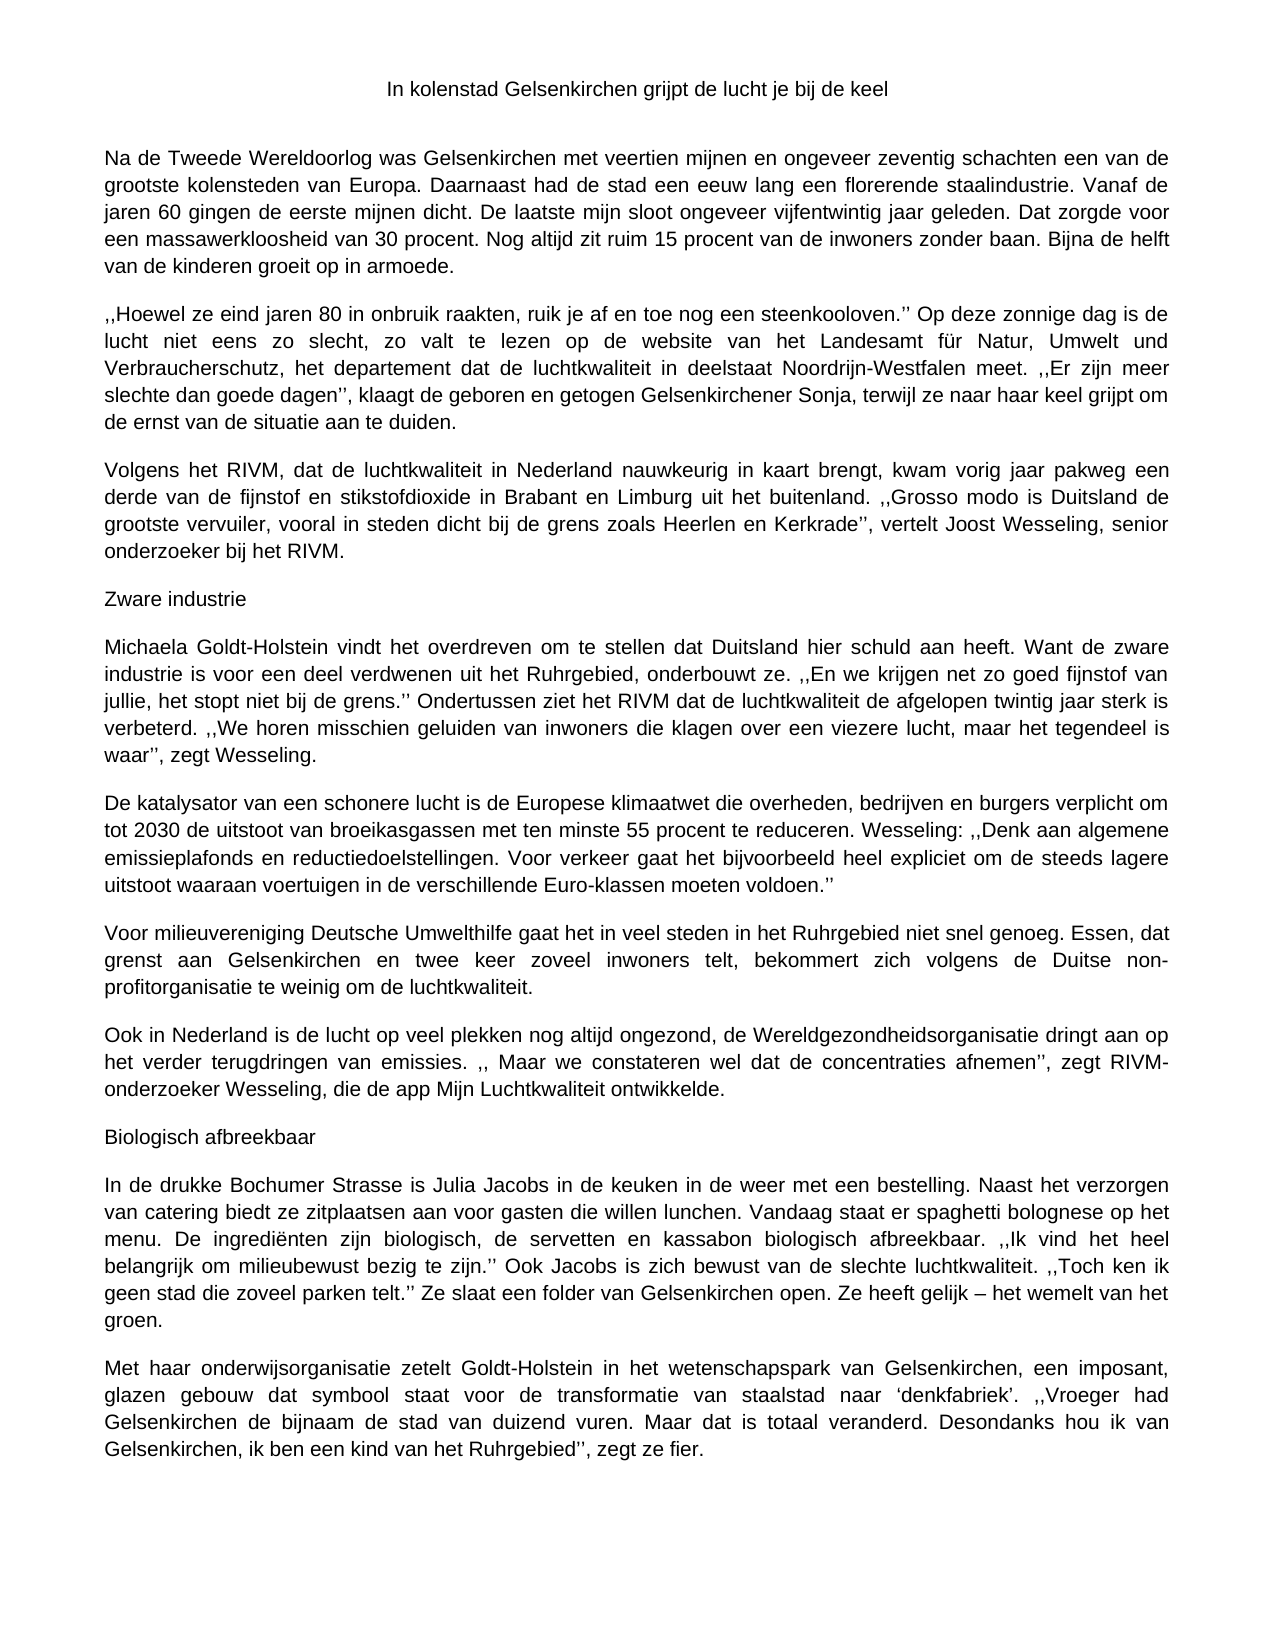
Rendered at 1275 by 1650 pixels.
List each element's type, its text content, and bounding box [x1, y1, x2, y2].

text Met haar onderwijsorganisatie zetelt Goldt-Holstein in het wetenschapspark van Gelsenkirchen, een imposant, glazen gebouw dat symbool staat voor de transformatie van staalstad naar ‘denkfabriek’. ,,Vroeger had Gelsenkirchen de bijnaam de stad van duizend vuren. Maar dat is totaal veranderd. Desondanks hou ik van Gelsenkirchen, ik ben een kind van het Ruhrgebied’’, zegt ze fier. [104, 1353, 1171, 1461]
text Volgens het RIVM, dat de luchtkwaliteit in Nederland nauwkeurig in kaart brengt, kwam vorig jaar pakweg een derde van de fijnstof en stikstofdioxide in Brabant en Limburg uit het buitenland. ,,Grosso modo is Duitsland de grootste vervuiler, vooral in steden dicht bij de grens zoals Heerlen en Kerkrade’’, vertelt Joost Wesseling, senior onderzoeker bij het RIVM. [104, 455, 1171, 563]
text ,,Hoewel ze eind jaren 80 in onbruik raakten, ruik je af en toe nog een steenkooloven.’’ Op deze zonnige dag is de lucht niet eens zo slecht, zo valt te lezen op de website van het Landesamt für Natur, Umwelt und Verbraucherschutz, het departement dat de luchtkwaliteit in deelstaat Noordrijn-Westfalen meet. ,,Er zijn meer slechte dan goede dagen’’, klaagt de geboren en getogen Gelsenkirchener Sonja, terwijl ze naar haar keel grijpt om de ernst van de situatie aan te duiden. [104, 298, 1171, 434]
text Voor milieuvereniging Deutsche Umwelthilfe gaat het in veel steden in het Ruhrgebied niet snel genoeg. Essen, dat grenst aan Gelsenkirchen en twee keer zoveel inwoners telt, bekommert zich volgens de Duitse non-profitorganisatie te weinig om de luchtkwaliteit. [104, 917, 1171, 998]
text Na de Tweede Wereldoorlog was Gelsenkirchen met veertien mijnen en ongeveer zeventig schachten een van de grootste kolensteden van Europa. Daarnaast had de stad een eeuw lang een florerende staalindustrie. Vanaf de jaren 60 gingen de eerste mijnen dicht. De laatste mijn sloot ongeveer vijfentwintig jaar geleden. Dat zorgde voor een massawerkloosheid van 30 procent. Nog altijd zit ruim 15 procent van de inwoners zonder baan. Bijna de helft van de kinderen groeit op in armoede. [104, 142, 1171, 278]
text In de drukke Bochumer Strasse is Julia Jacobs in de keuken in de weer met een bestelling. Naast het verzorgen van catering biedt ze zitplaatsen aan voor gasten die willen lunchen. Vandaag staat er spaghetti bolognese op het menu. De ingrediënten zijn biologisch, de servetten en kassabon biologisch afbreekbaar. ,,Ik vind het heel belangrijk om milieubewust bezig te zijn.’’ Ook Jacobs is zich bewust van de slechte luchtkwaliteit. ,,Toch ken ik geen stad die zoveel parken telt.’’ Ze slaat een folder van Gelsenkirchen open. Ze heeft gelijk – het wemelt van het groen. [104, 1169, 1171, 1332]
text De katalysator van een schonere lucht is de Europese klimaatwet die overheden, bedrijven en burgers verplicht om tot 2030 de uitstoot van broeikasgassen met ten minste 55 procent te reduceren. Wesseling: ,,Denk aan algemene emissieplafonds en reductiedoelstellingen. Voor verkeer gaat het bijvoorbeeld heel expliciet om de steeds lagere uitstoot waaraan voertuigen in de verschillende Euro-klassen moeten voldoen.’’ [104, 788, 1171, 896]
text Biologisch afbreekbaar [104, 1121, 1171, 1148]
text Michaela Goldt-Holstein vindt het overdreven om te stellen dat Duitsland hier schuld aan heeft. Want de zware industrie is voor een deel verdwenen uit het Ruhrgebied, onderbouwt ze. ,,En we krijgen net zo goed fijnstof van jullie, het stopt niet bij de grens.’’ Ondertussen ziet het RIVM dat de luchtkwaliteit de afgelopen twintig jaar sterk is verbeterd. ,,We horen misschien geluiden van inwoners die klagen over een viezere lucht, maar het tegendeel is waar’’, zegt Wesseling. [104, 632, 1171, 767]
text Ook in Nederland is de lucht op veel plekken nog altijd ongezond, de Wereldgezondheidsorganisatie dringt aan op het verder terugdringen van emissies. ,, Maar we constateren wel dat de concentraties afnemen’’, zegt RIVM-onderzoeker Wesseling, die de app Mijn Luchtkwaliteit ontwikkelde. [104, 1019, 1171, 1101]
text Zware industrie [104, 584, 1171, 611]
